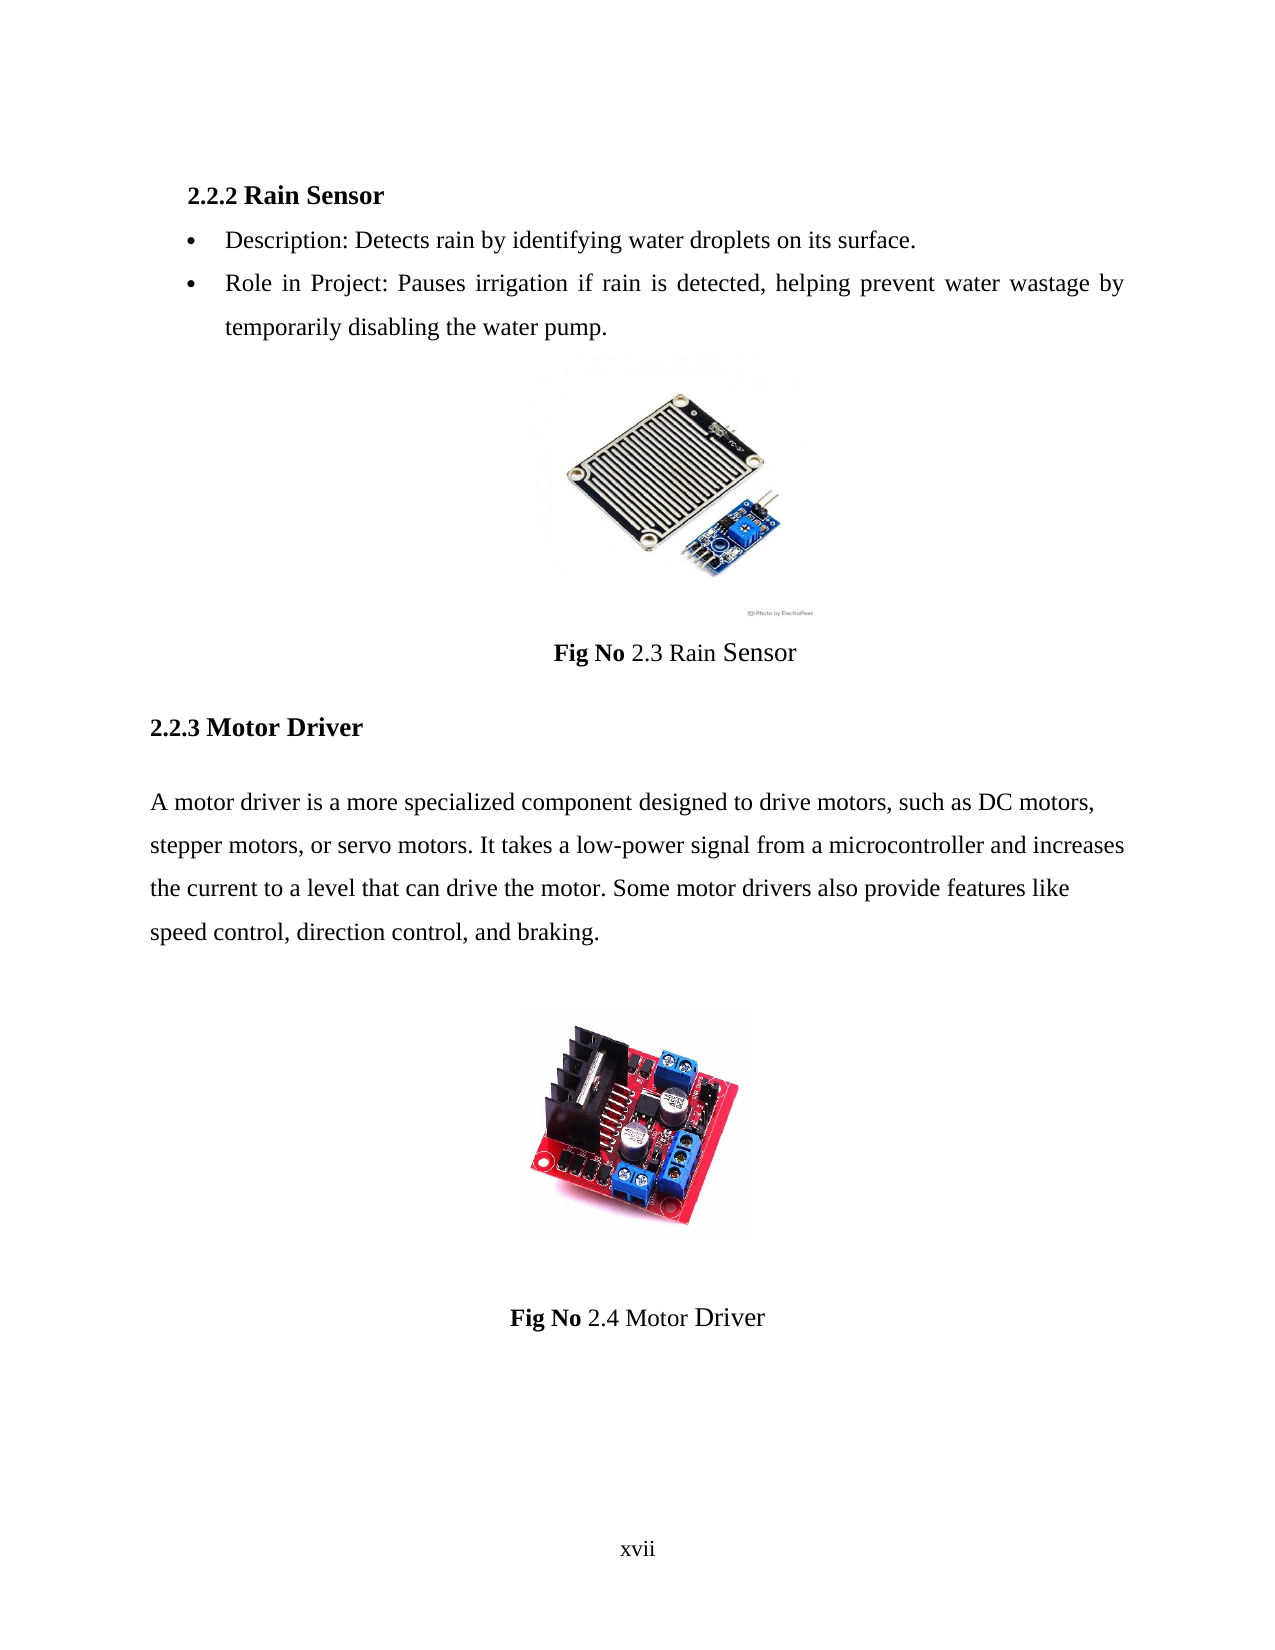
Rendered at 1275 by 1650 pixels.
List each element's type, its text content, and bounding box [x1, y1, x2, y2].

picture [530, 354, 820, 623]
text 2.2.2 Rain Sensor [187, 179, 1125, 210]
text Fig No 2.4 Motor Driver [150, 1301, 1125, 1332]
text 2.2.3 Motor Driver [150, 711, 1125, 743]
list Role in Project: Pauses irrigation if rain is detected, helping prevent water wastage by temporarily disabling the water pump. [187, 268, 1125, 340]
list Description: Detects rain by identifying water droplets on its surface. [187, 225, 1125, 254]
text Fig No 2.3 Rain Sensor [225, 636, 1125, 667]
text A motor driver is a more specialized component designed to drive motors, such as DC motors, stepper motors, or servo motors. It takes a low-power signal from a microcontroller and increases the current to a level that can drive the motor. Some motor drivers also provide features like speed control, direction control, and braking. [150, 787, 1125, 945]
picture [502, 988, 773, 1259]
